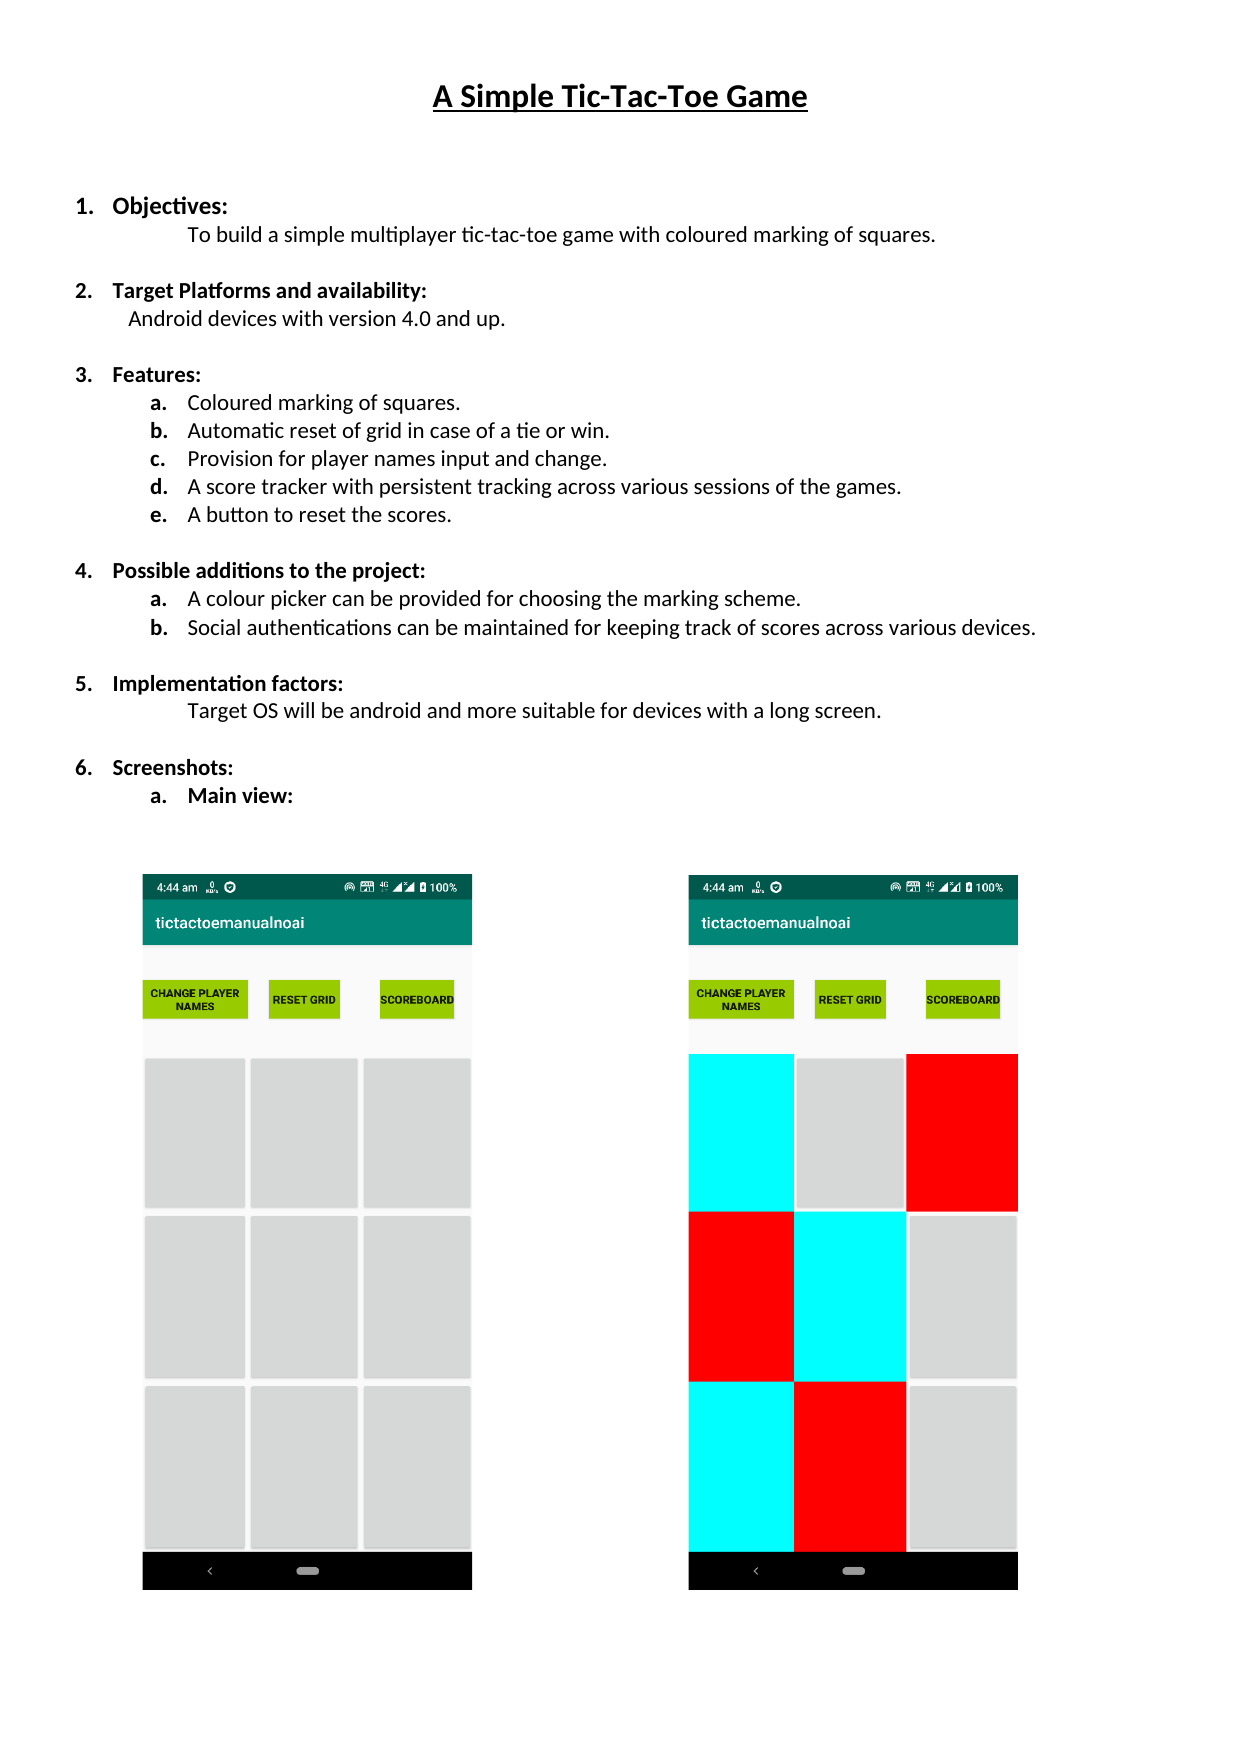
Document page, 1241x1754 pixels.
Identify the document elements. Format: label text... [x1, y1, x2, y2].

list Target OS will be android and more suitable for devices with a long screen. [187, 697, 1165, 725]
picture [142, 874, 473, 1590]
list Implementation factors: [75, 669, 1165, 697]
list Social authentications can be maintained for keeping track of scores across various devices. [150, 613, 1165, 641]
list Main view: [150, 781, 1165, 809]
list A button to reset the scores. [150, 501, 1165, 528]
list Provision for player names input and change. [150, 444, 1165, 472]
list To build a simple multiplayer tic-tac-toe game with coloured marking of squares. [187, 220, 1165, 248]
list Automatic reset of grid in case of a tie or win. [150, 416, 1165, 444]
list Objectives: [75, 190, 1165, 220]
list Features: [75, 360, 1165, 388]
picture [688, 875, 1018, 1590]
list A score tracker with persistent tracking across various sessions of the games. [150, 472, 1165, 501]
list Screenshots: [75, 753, 1165, 781]
text A Simple Tic-Tac-Toe Game [75, 75, 1165, 116]
list Target Platforms and availability: [75, 276, 1165, 304]
list Possible additions to the project: [75, 557, 1165, 584]
list Android devices with version 4.0 and up. [112, 304, 1165, 332]
list A colour picker can be provided for choosing the marking scheme. [150, 584, 1165, 613]
list Coloured marking of squares. [150, 388, 1165, 416]
